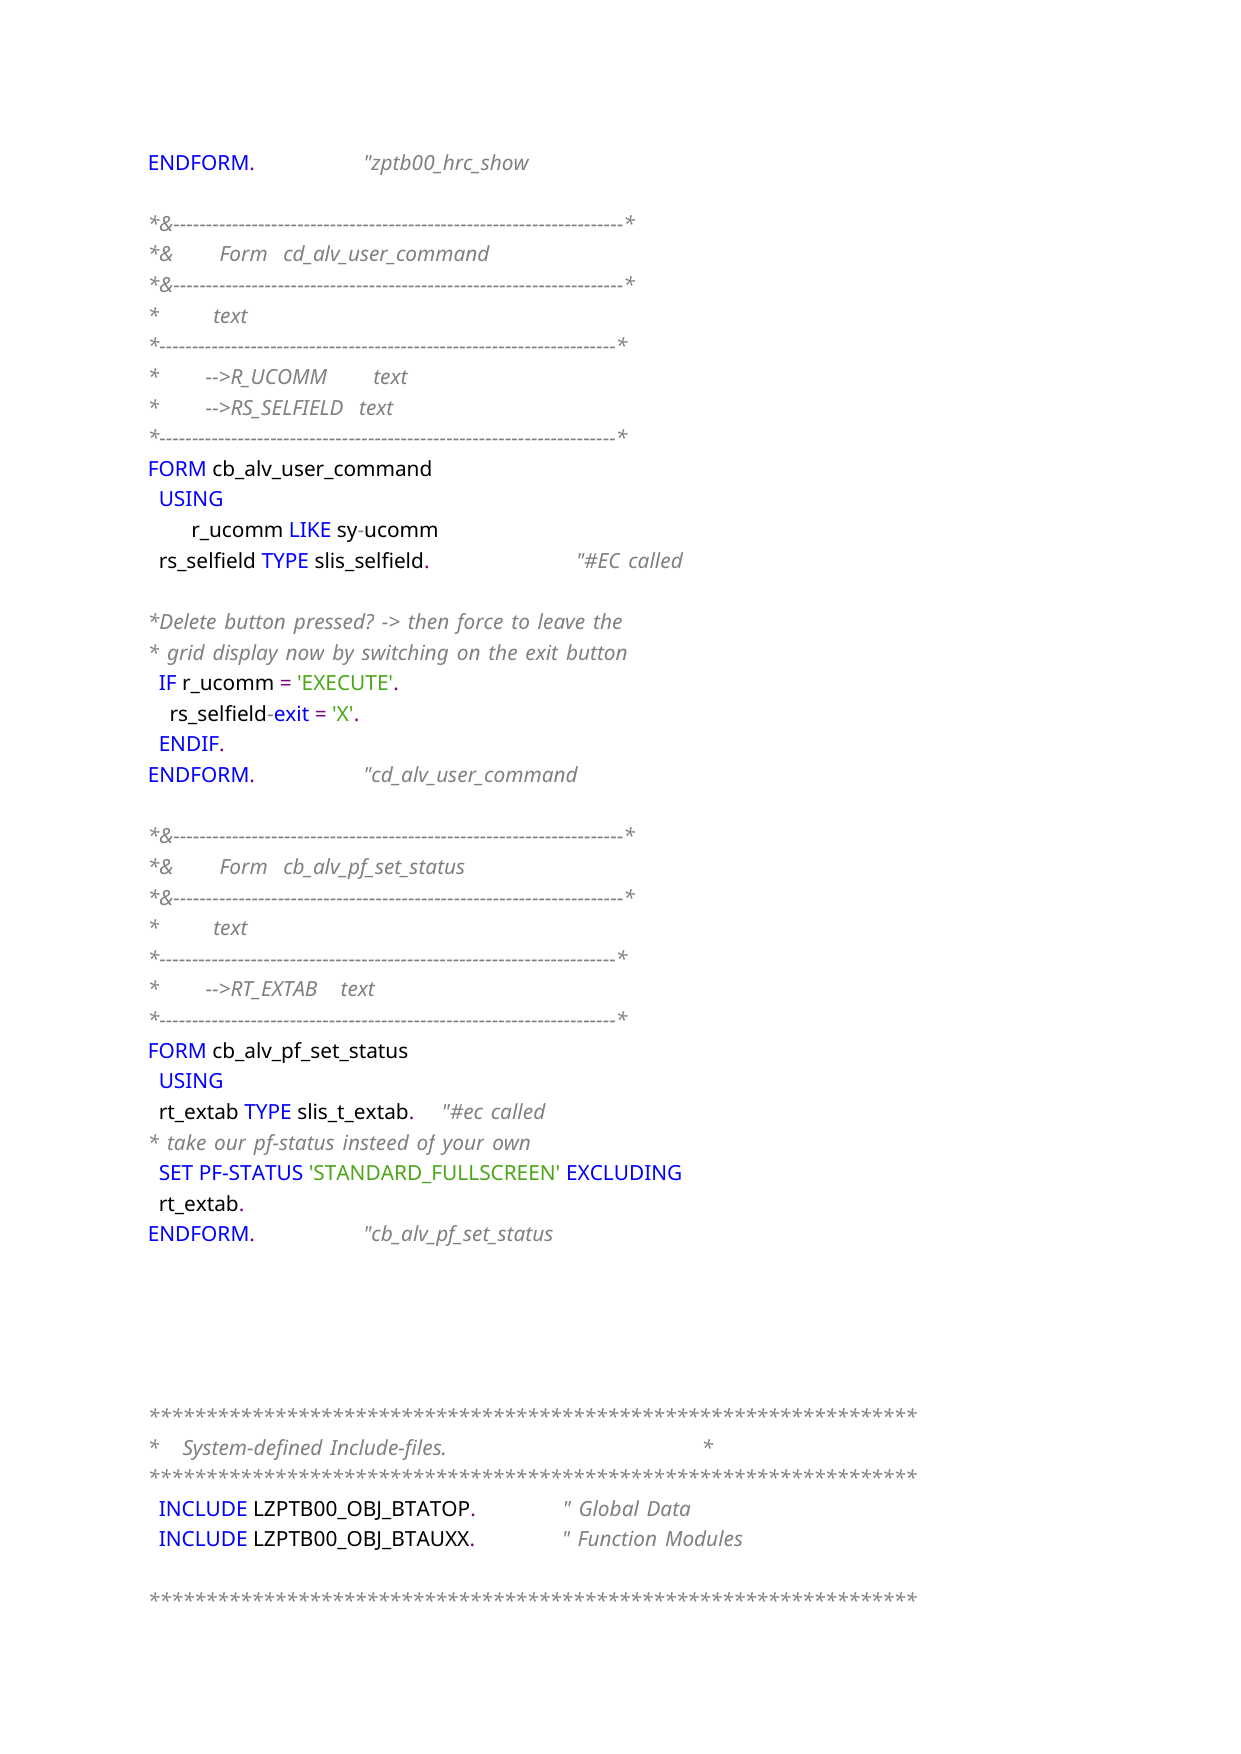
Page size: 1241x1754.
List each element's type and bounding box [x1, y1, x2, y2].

text [148, 1402, 1093, 1614]
text [148, 148, 1093, 1248]
